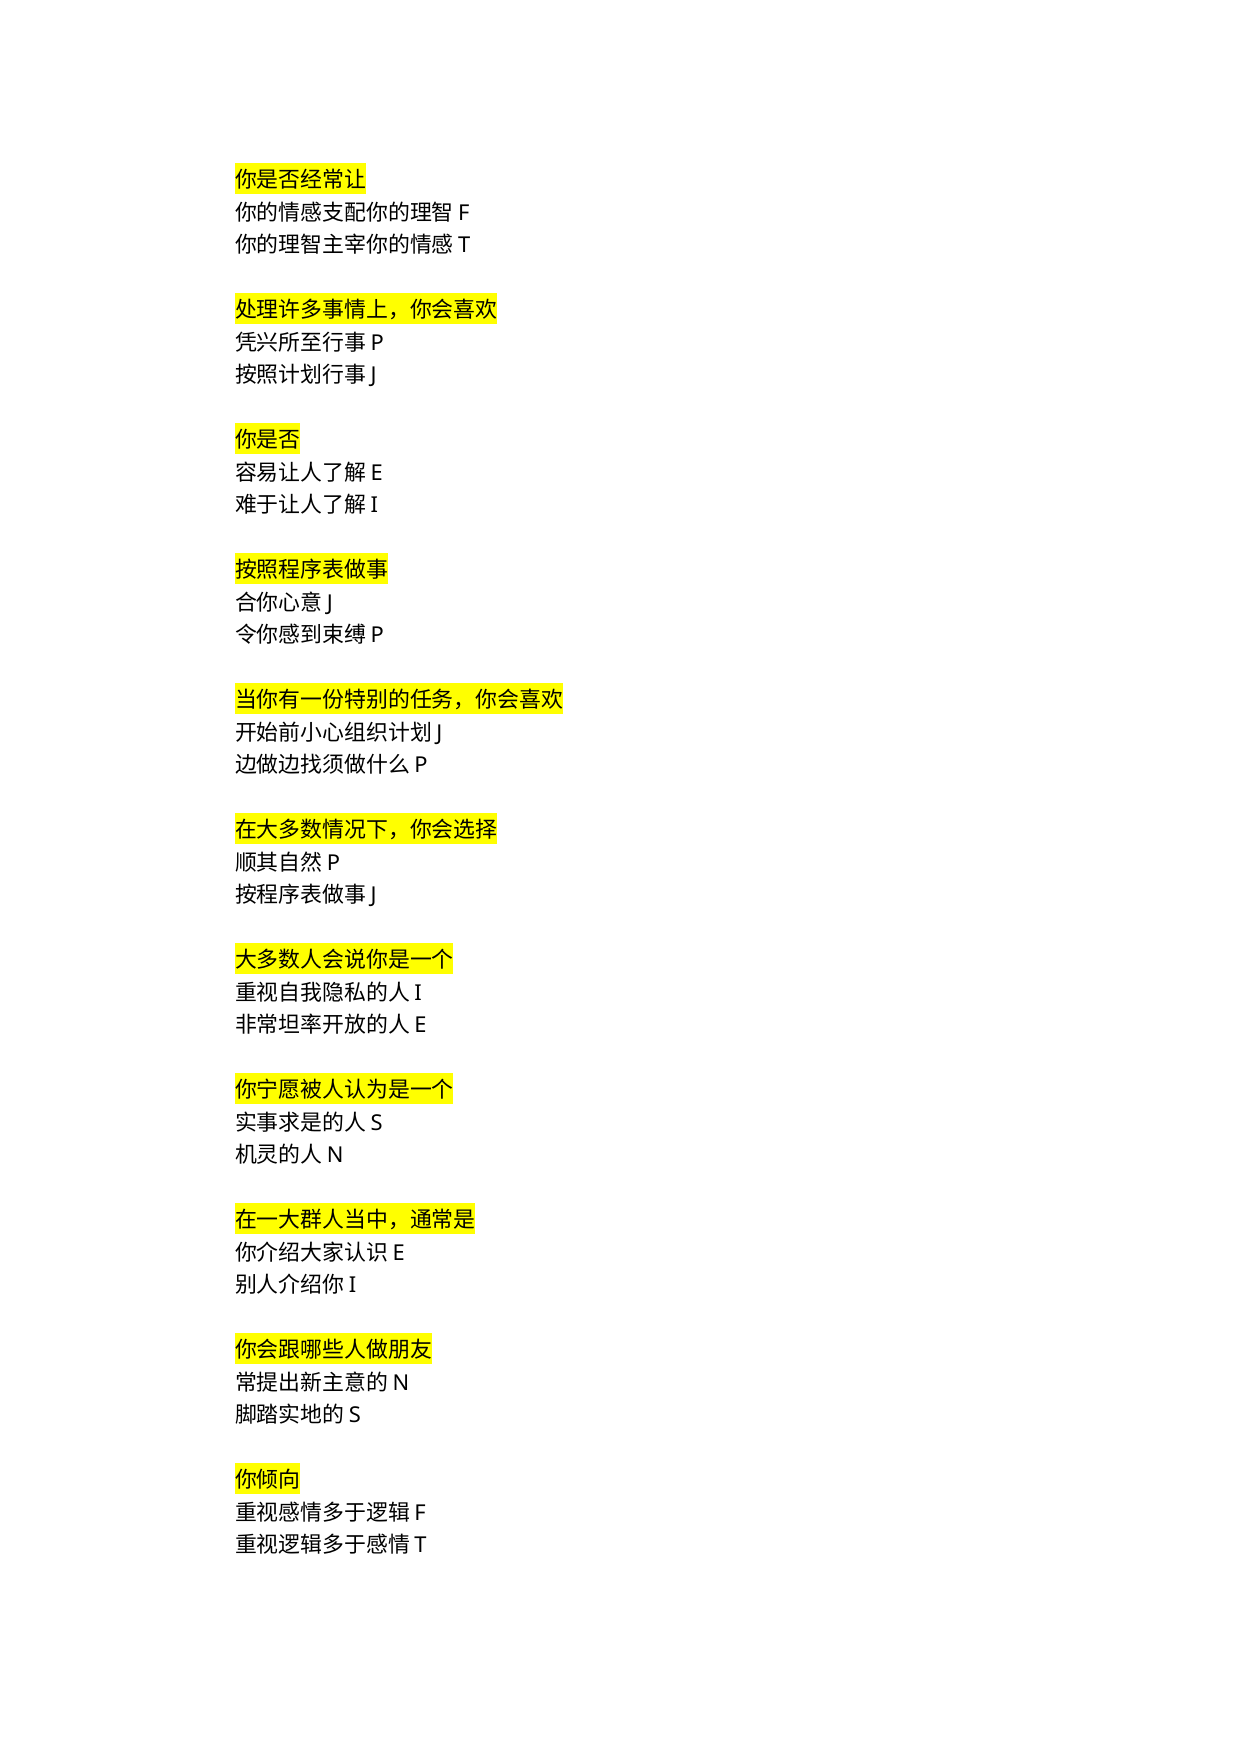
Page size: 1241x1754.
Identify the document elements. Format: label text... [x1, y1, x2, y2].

text 你是否 [235, 422, 1006, 454]
text 当你有一份特别的任务，你会喜欢 [235, 682, 1006, 714]
text 处理许多事情上，你会喜欢 [235, 292, 1006, 324]
text 重视逻辑多于感情T [235, 1527, 1006, 1559]
text 非常坦率开放的人E [235, 1007, 1006, 1039]
text 常提出新主意的N [235, 1364, 1006, 1397]
text 机灵的人N [235, 1137, 1006, 1169]
text 在大多数情况下，你会选择 [235, 812, 1006, 844]
text 别人介绍你I [235, 1267, 1006, 1299]
text 按照程序表做事 [235, 552, 1006, 584]
text 你倾向 [235, 1462, 1006, 1494]
text 开始前小心组织计划J [235, 714, 1006, 747]
text 大多数人会说你是一个 [235, 942, 1006, 974]
text 按照计划行事J [235, 357, 1006, 389]
text 边做边找须做什么P [235, 747, 1006, 779]
text 重视自我隐私的人I [235, 974, 1006, 1007]
text 实事求是的人S [235, 1104, 1006, 1137]
text 你宁愿被人认为是一个 [235, 1072, 1006, 1104]
text 你介绍大家认识E [235, 1234, 1006, 1267]
text 难于让人了解I [235, 487, 1006, 519]
text 令你感到束缚P [235, 617, 1006, 649]
text 你是否经常让 [235, 162, 1006, 194]
text 你会跟哪些人做朋友 [235, 1332, 1006, 1364]
text 凭兴所至行事P [235, 324, 1006, 357]
text 容易让人了解E [235, 454, 1006, 487]
text 按程序表做事J [235, 877, 1006, 909]
text 重视感情多于逻辑F [235, 1494, 1006, 1527]
text 脚踏实地的S [235, 1397, 1006, 1429]
text 你的理智主宰你的情感T [235, 227, 1006, 259]
text 在一大群人当中，通常是 [235, 1202, 1006, 1234]
text 你的情感支配你的理智F [235, 194, 1006, 227]
text 顺其自然P [235, 844, 1006, 877]
text 合你心意J [235, 584, 1006, 617]
